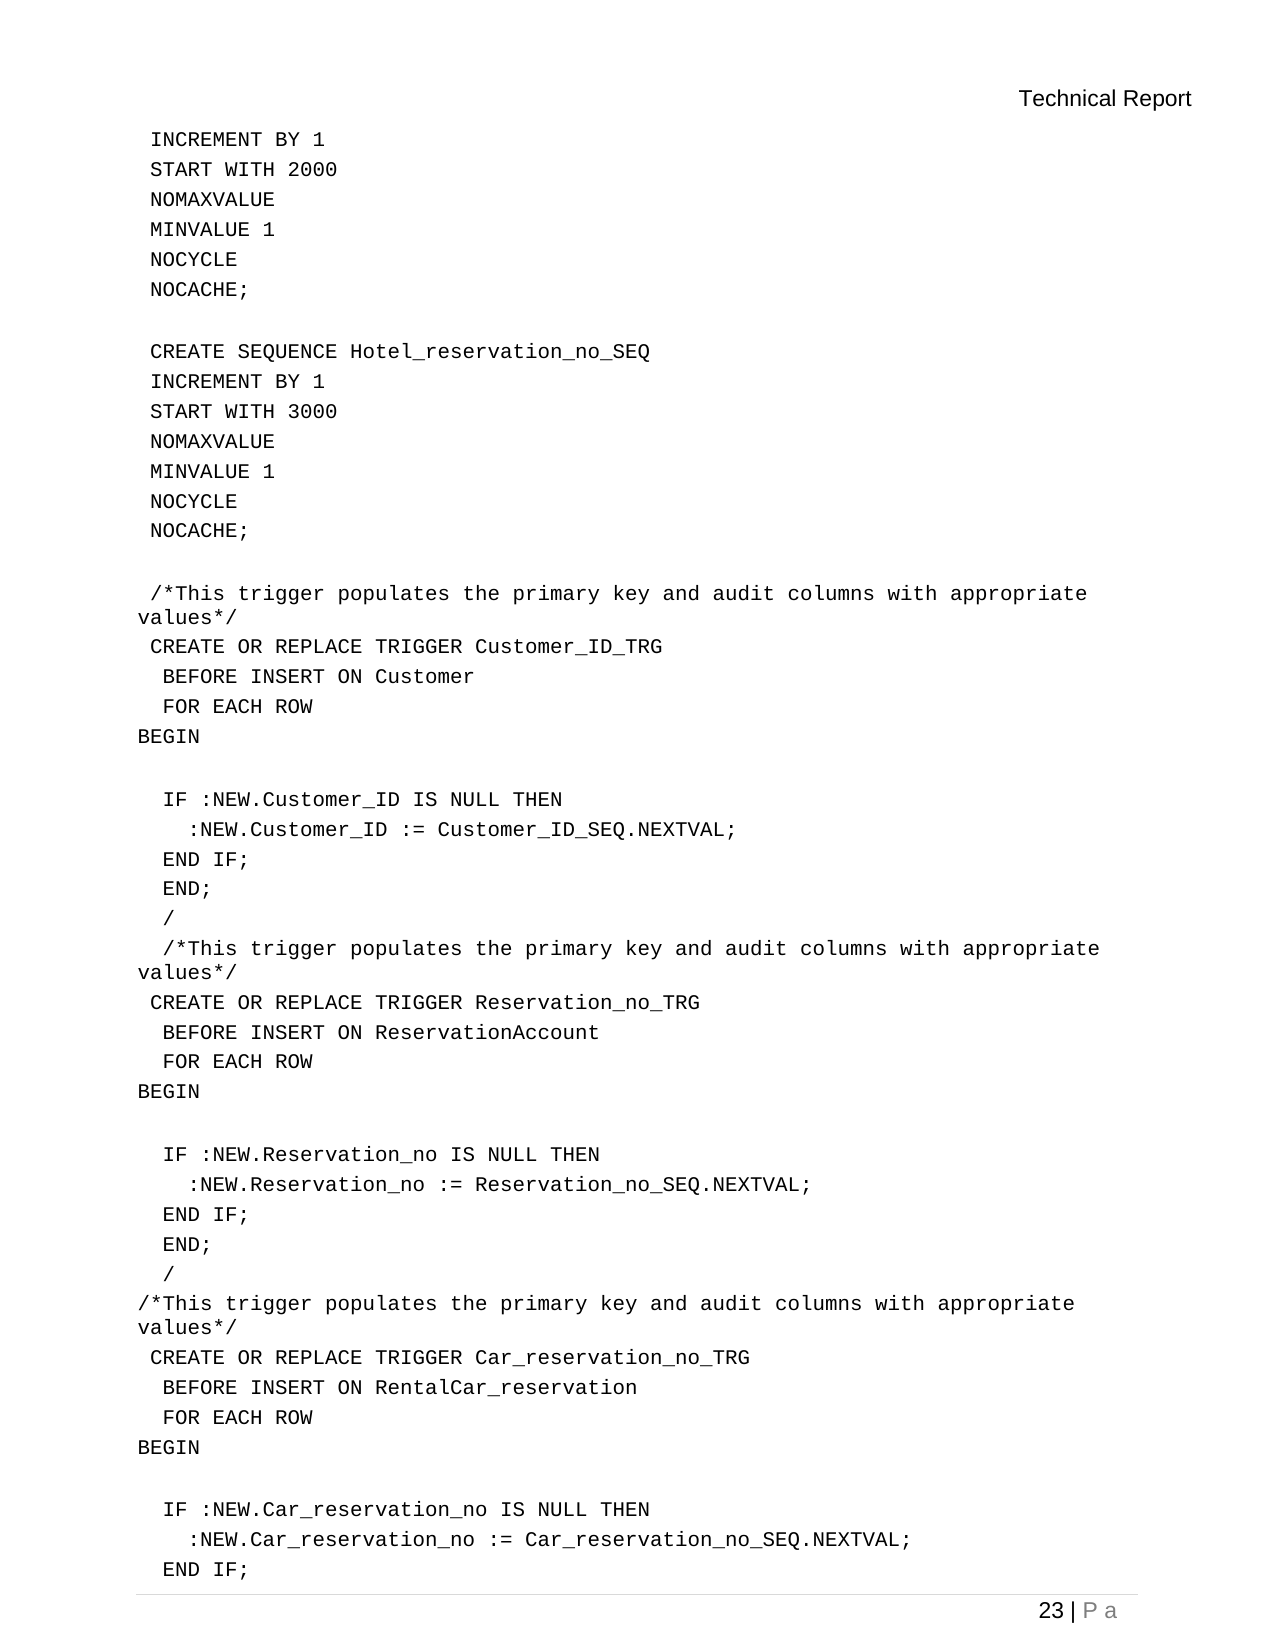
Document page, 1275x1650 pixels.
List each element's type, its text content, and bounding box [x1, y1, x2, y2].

text NOCACHE; [137, 521, 1142, 544]
text BEGIN [137, 1081, 1142, 1105]
text :NEW.Customer_ID := Customer_ID_SEQ.NEXTVAL; [137, 819, 1142, 842]
text BEFORE INSERT ON Customer [137, 666, 1142, 690]
text IF :NEW.Customer_ID IS NULL THEN [137, 789, 1142, 812]
text INCREMENT BY 1 [137, 129, 1142, 153]
text FOR EACH ROW [137, 1052, 1142, 1075]
text INCREMENT BY 1 [137, 371, 1142, 395]
text CREATE OR REPLACE TRIGGER Car_reservation_no_TRG [137, 1347, 1142, 1371]
text FOR EACH ROW [137, 696, 1142, 720]
text NOMAXVALUE [137, 431, 1142, 454]
text BEGIN [137, 1437, 1142, 1460]
text MINVALUE 1 [137, 219, 1142, 242]
text END; [137, 1234, 1142, 1257]
text IF :NEW.Reservation_no IS NULL THEN [137, 1144, 1142, 1168]
text END IF; [137, 1559, 1142, 1583]
text MINVALUE 1 [137, 461, 1142, 484]
text NOCACHE; [137, 279, 1142, 302]
text BEFORE INSERT ON ReservationAccount [137, 1022, 1142, 1045]
text /*This trigger populates the primary key and audit columns with appropriate values*/ [137, 583, 1142, 630]
text CREATE OR REPLACE TRIGGER Reservation_no_TRG [137, 992, 1142, 1015]
text CREATE OR REPLACE TRIGGER Customer_ID_TRG [137, 637, 1142, 660]
text END IF; [137, 848, 1142, 872]
text END; [137, 878, 1142, 902]
text CREATE SEQUENCE Hotel_reservation_no_SEQ [137, 341, 1142, 365]
text :NEW.Car_reservation_no := Car_reservation_no_SEQ.NEXTVAL; [137, 1529, 1142, 1553]
text FOR EACH ROW [137, 1407, 1142, 1430]
text NOCYCLE [137, 249, 1142, 272]
text :NEW.Reservation_no := Reservation_no_SEQ.NEXTVAL; [137, 1174, 1142, 1197]
text NOMAXVALUE [137, 189, 1142, 213]
text START WITH 2000 [137, 159, 1142, 183]
text START WITH 3000 [137, 401, 1142, 424]
text END IF; [137, 1204, 1142, 1227]
text NOCYCLE [137, 491, 1142, 514]
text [137, 1293, 1142, 1341]
text IF :NEW.Car_reservation_no IS NULL THEN [137, 1499, 1142, 1523]
text /*This trigger populates the primary key and audit columns with appropriate values*/ [137, 938, 1142, 986]
text BEFORE INSERT ON RentalCar_reservation [137, 1377, 1142, 1401]
text / [137, 1263, 1142, 1287]
text BEGIN [137, 726, 1142, 750]
text / [137, 908, 1142, 932]
